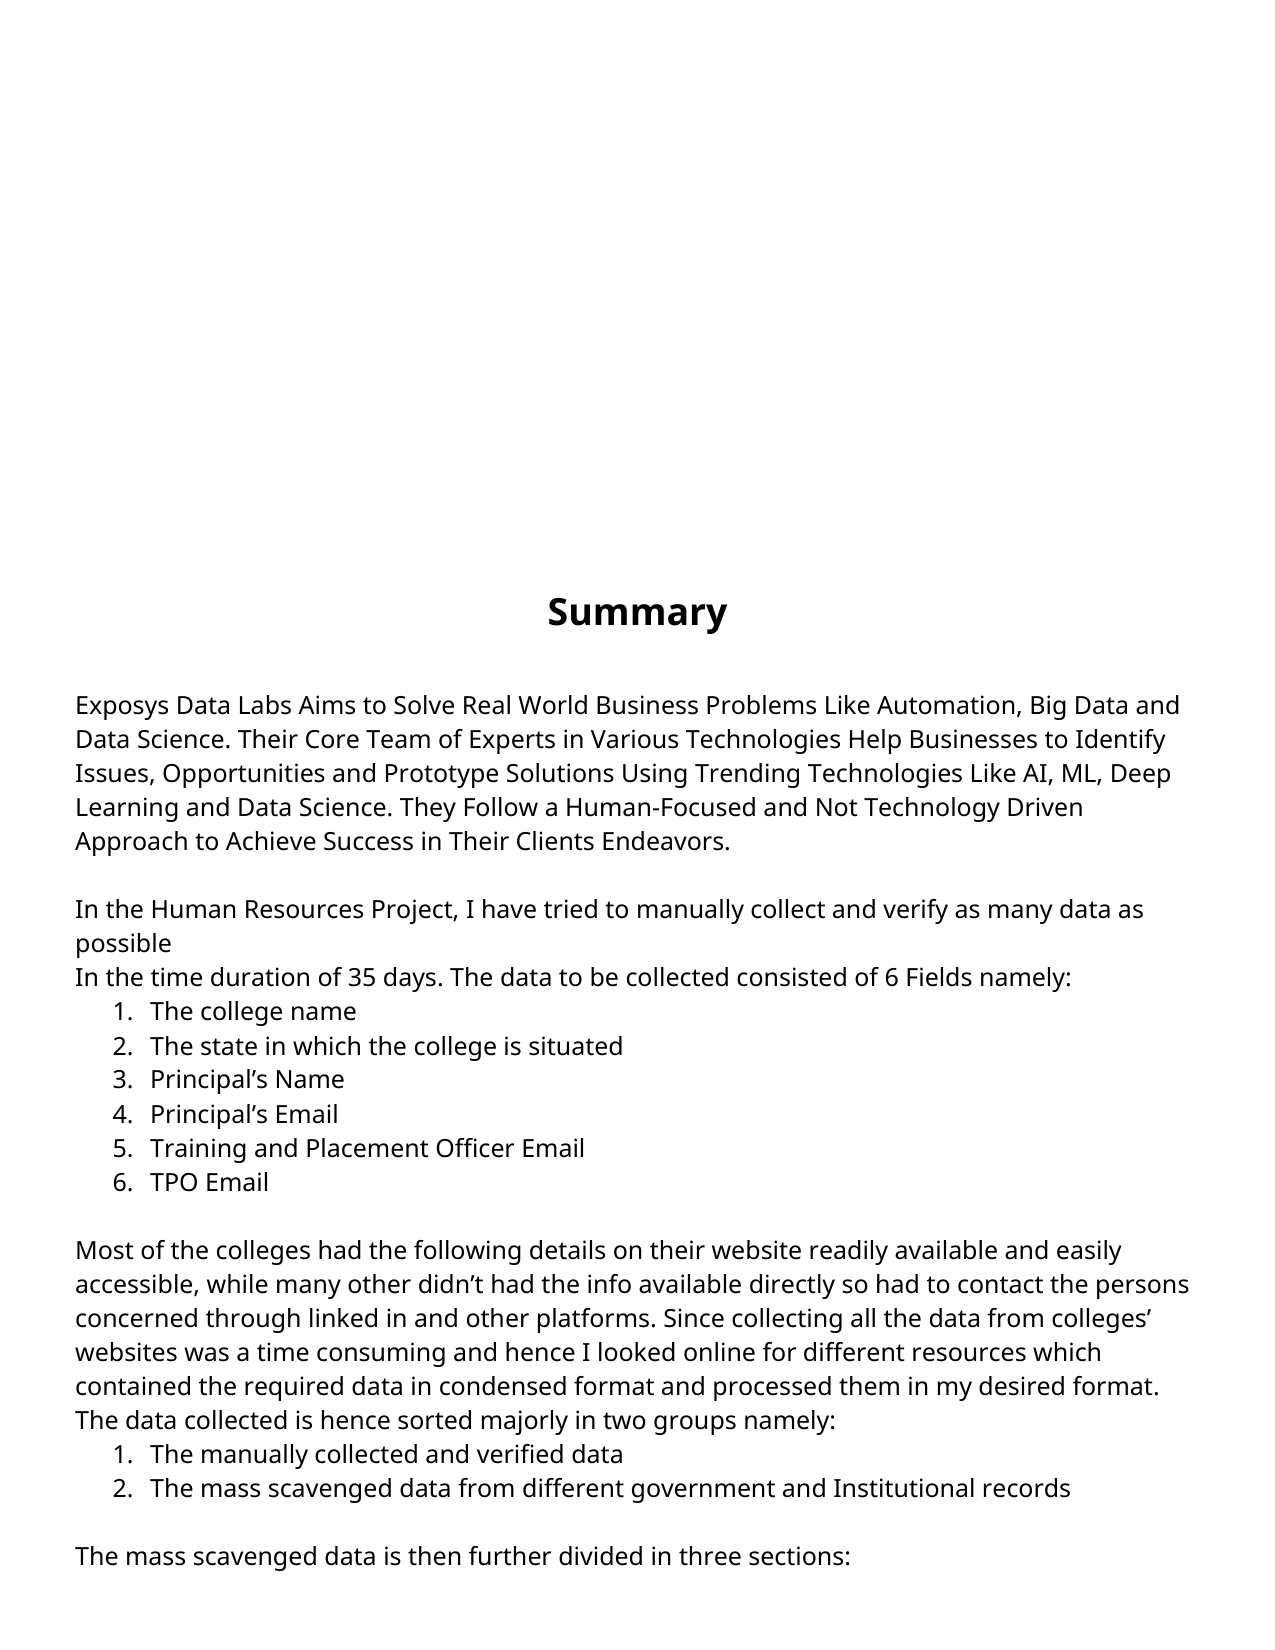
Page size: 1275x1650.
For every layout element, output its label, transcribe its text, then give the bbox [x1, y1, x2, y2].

text Exposys Data Labs Aims to Solve Real World Business Problems Like Automation, Big Data and Data Science. Their Core Team of Experts in Various Technologies Help Businesses to Identify Issues, Opportunities and Prototype Solutions Using Trending Technologies Like AI, ML, Deep Learning and Data Science. They Follow a Human-Focused and Not Technology Driven Approach to Achieve Success in Their Clients Endeavors. [75, 687, 1200, 858]
text Summary [75, 585, 1200, 636]
text Most of the colleges had the following details on their website readily available and easily accessible, while many other didn’t had the info available directly so had to contact the persons concerned through linked in and other platforms. Since collecting all the data from colleges’ websites was a time consuming and hence I looked online for different resources which contained the required data in condensed format and processed them in my desired format. [75, 1232, 1200, 1403]
text The mass scavenged data is then further divided in three sections: [75, 1539, 1200, 1573]
text The data collected is hence sorted majorly in two groups namely: [75, 1403, 1200, 1437]
list The mass scavenged data from different government and Institutional records [112, 1471, 1200, 1505]
list Principal’s Name [112, 1062, 1200, 1096]
list The manually collected and verified data [112, 1437, 1200, 1471]
text In the Human Resources Project, I have tried to manually collect and verify as many data as possible [75, 892, 1200, 960]
text In the time duration of 35 days. The data to be collected consisted of 6 Fields namely: [75, 960, 1200, 994]
list Training and Placement Officer Email [112, 1130, 1200, 1164]
list The college name [112, 994, 1200, 1028]
list Principal’s Email [112, 1096, 1200, 1130]
list The state in which the college is situated [112, 1028, 1200, 1062]
list TPO Email [112, 1164, 1200, 1198]
